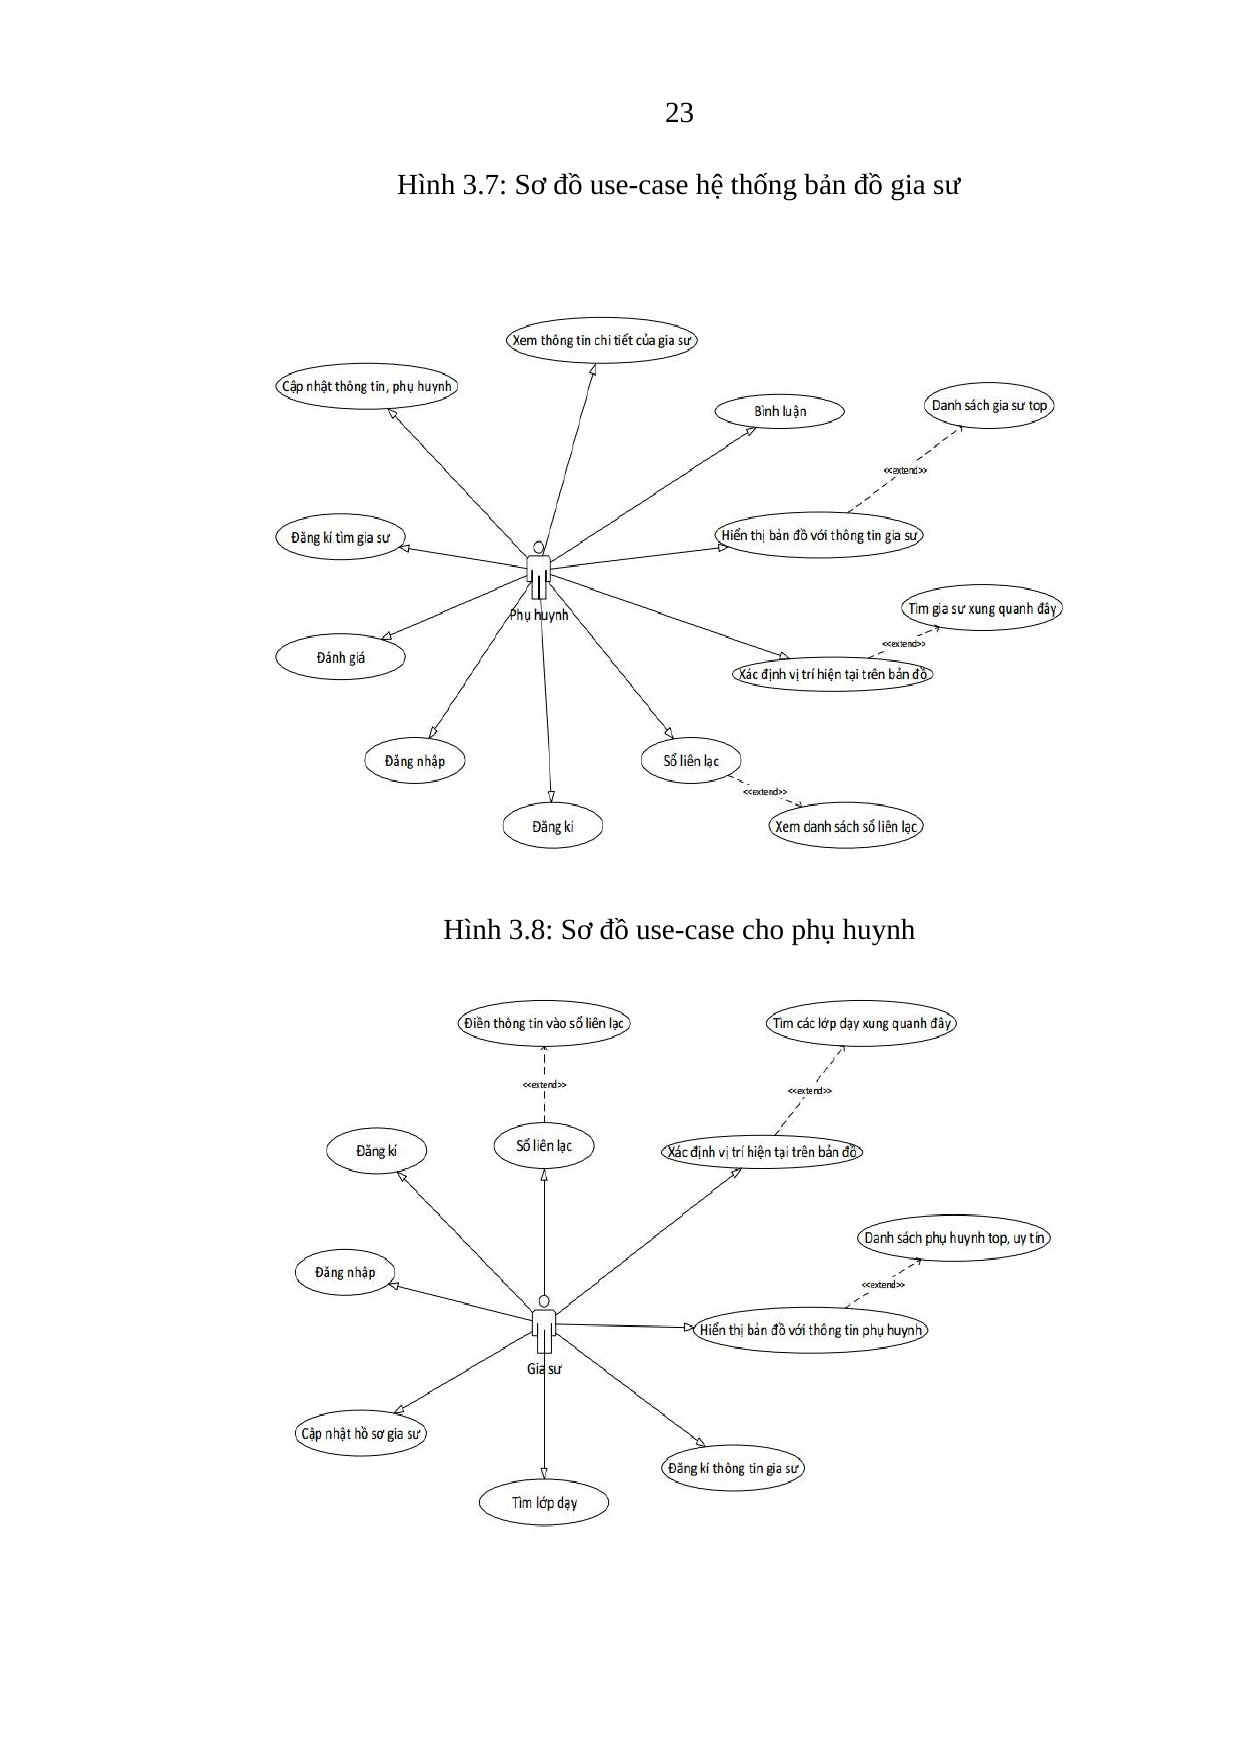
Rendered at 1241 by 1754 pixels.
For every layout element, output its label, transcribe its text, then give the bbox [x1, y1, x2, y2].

subtitle Hình 3.8: Sơ đồ use-case cho phụ huynh [443, 912, 1218, 946]
picture [243, 255, 1070, 901]
subtitle Hình 3.7: Sơ đồ use-case hệ thống bản đồ gia sư [389, 167, 1218, 201]
picture [236, 948, 1060, 1549]
